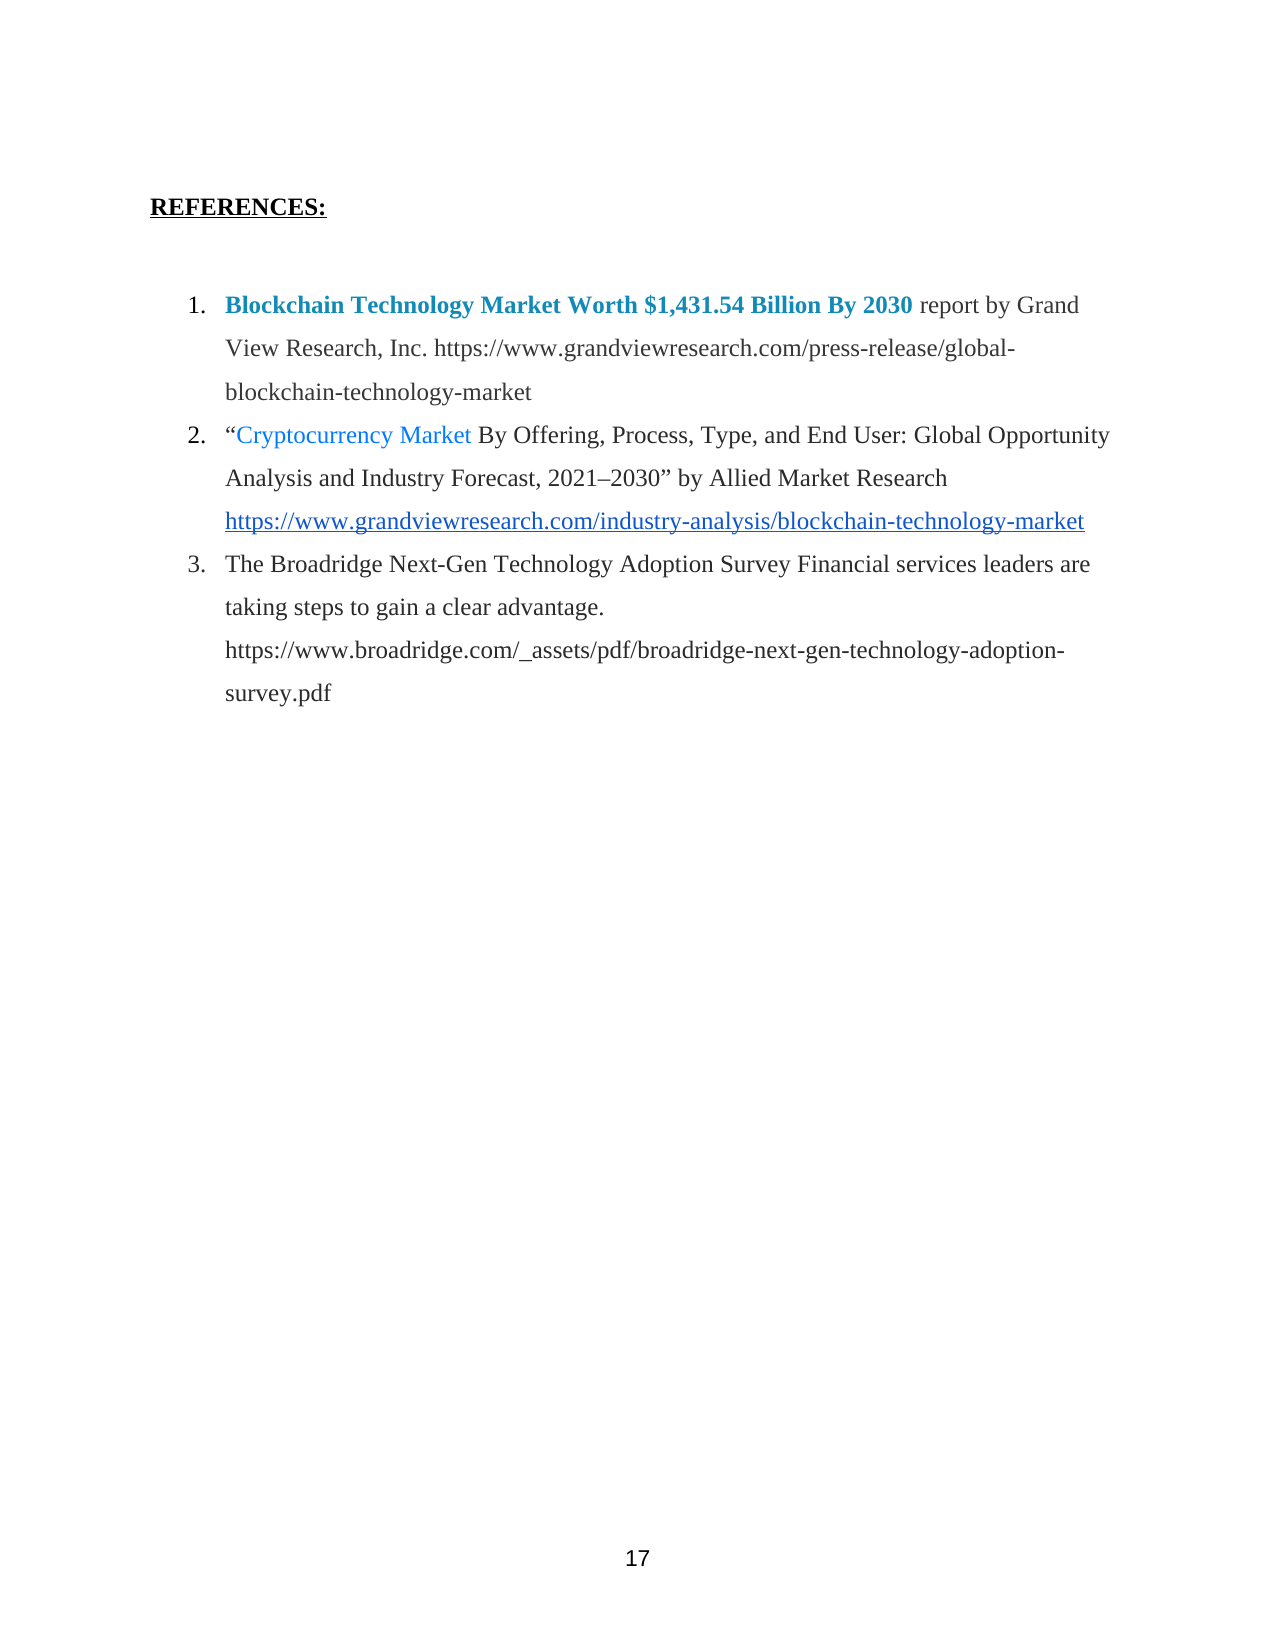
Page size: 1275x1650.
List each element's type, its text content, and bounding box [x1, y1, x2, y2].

subtitle REFERENCES: [150, 192, 1125, 220]
list The Broadridge Next-Gen Technology Adoption Survey Financial services leaders are taking steps to gain a clear advantage. https://www.broadridge.com/_assets/pdf/broadridge-next-gen-technology-adoption-survey.pdf [187, 549, 1125, 707]
list Blockchain Technology Market Worth $1,431.54 Billion By 2030 report by Grand View Research, Inc. https://www.grandviewresearch.com/press-release/global-blockchain-technology-market [187, 290, 1125, 405]
list “Cryptocurrency Market By Offering, Process, Type, and End User: Global Opportunity Analysis and Industry Forecast, 2021–2030” by Allied Market Research https://www.grandviewresearch.com/industry-analysis/blockchain-technology-market [187, 420, 1125, 535]
